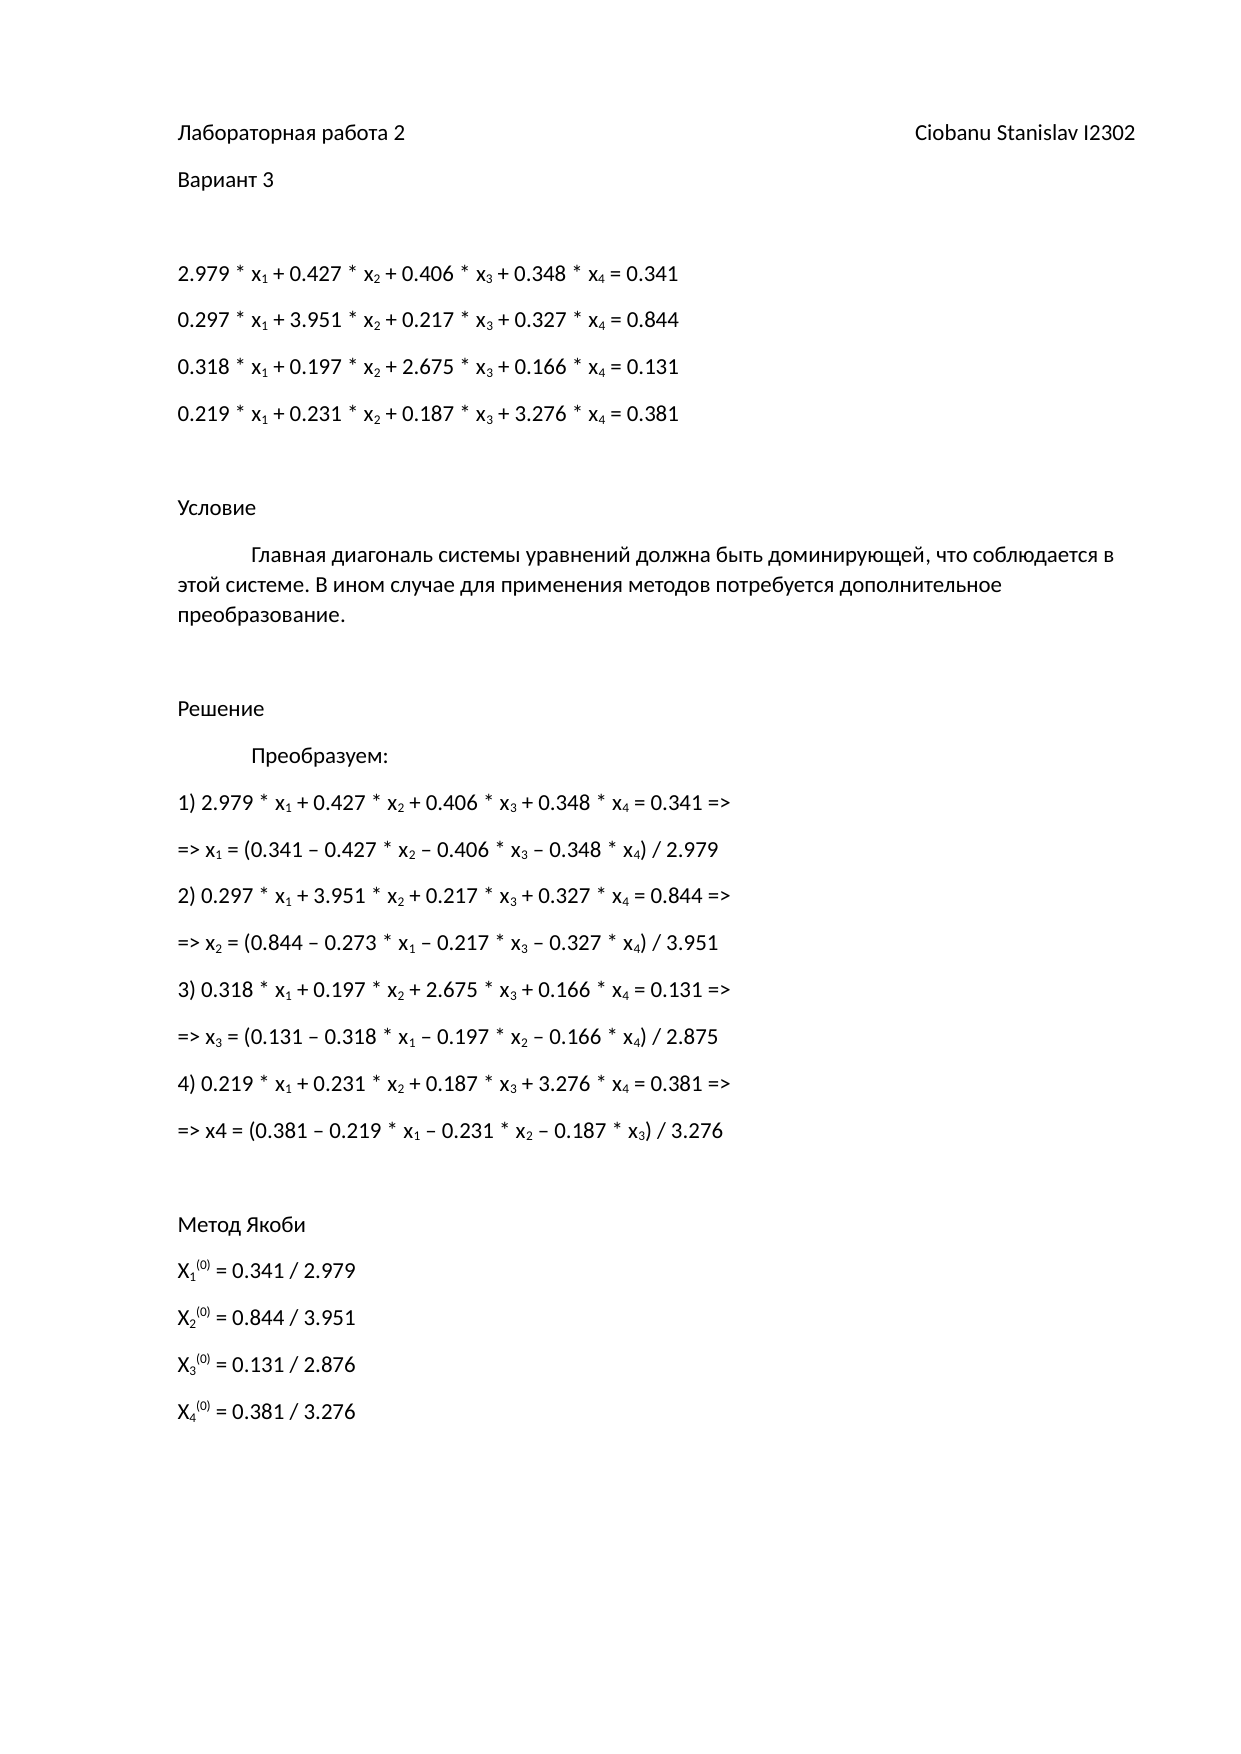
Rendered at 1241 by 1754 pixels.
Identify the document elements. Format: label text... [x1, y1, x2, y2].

text X1(0) = 0.341 / 2.979 [177, 1257, 1152, 1285]
text => x1 = (0.341 – 0.427 * x2 – 0.406 * x3 – 0.348 * x4) / 2.979 [177, 835, 1152, 863]
text 1) 2.979 * x1 + 0.427 * x2 + 0.406 * x3 + 0.348 * x4 = 0.341 => [177, 788, 1152, 816]
text 4) 0.219 * x1 + 0.231 * x2 + 0.187 * x3 + 3.276 * x4 = 0.381 => [177, 1069, 1152, 1097]
text Вариант 3 [177, 165, 1152, 193]
text 2.979 * x1 + 0.427 * x2 + 0.406 * x3 + 0.348 * x4 = 0.341 [177, 259, 1152, 287]
text Решение [177, 694, 1152, 722]
text => x3 = (0.131 – 0.318 * x1 – 0.197 * x2 – 0.166 * x4) / 2.875 [177, 1022, 1152, 1050]
text Главная диагональ системы уравнений должна быть доминирующей, что соблюдается в этой системе. В ином случае для применения методов потребуется дополнительное преобразование. [177, 540, 1152, 628]
text 0.219 * x1 + 0.231 * x2 + 0.187 * x3 + 3.276 * x4 = 0.381 [177, 399, 1152, 427]
text Метод Якоби [177, 1210, 1152, 1238]
text Лабораторная работа 2 Ciobanu Stanislav I2302 [177, 118, 1152, 146]
text Преобразуем: [177, 741, 1152, 769]
text => x2 = (0.844 – 0.273 * x1 – 0.217 * x3 – 0.327 * x4) / 3.951 [177, 928, 1152, 957]
text => x4 = (0.381 – 0.219 * x1 – 0.231 * x2 – 0.187 * x3) / 3.276 [177, 1116, 1152, 1144]
text 2) 0.297 * x1 + 3.951 * x2 + 0.217 * x3 + 0.327 * x4 = 0.844 => [177, 882, 1152, 910]
text X3(0) = 0.131 / 2.876 [177, 1350, 1152, 1378]
text 0.318 * x1 + 0.197 * x2 + 2.675 * x3 + 0.166 * x4 = 0.131 [177, 352, 1152, 381]
text X2(0) = 0.844 / 3.951 [177, 1303, 1152, 1332]
text 0.297 * x1 + 3.951 * x2 + 0.217 * x3 + 0.327 * x4 = 0.844 [177, 306, 1152, 334]
text X4(0) = 0.381 / 3.276 [177, 1397, 1152, 1425]
text 3) 0.318 * x1 + 0.197 * x2 + 2.675 * x3 + 0.166 * x4 = 0.131 => [177, 975, 1152, 1003]
text Условие [177, 493, 1152, 521]
